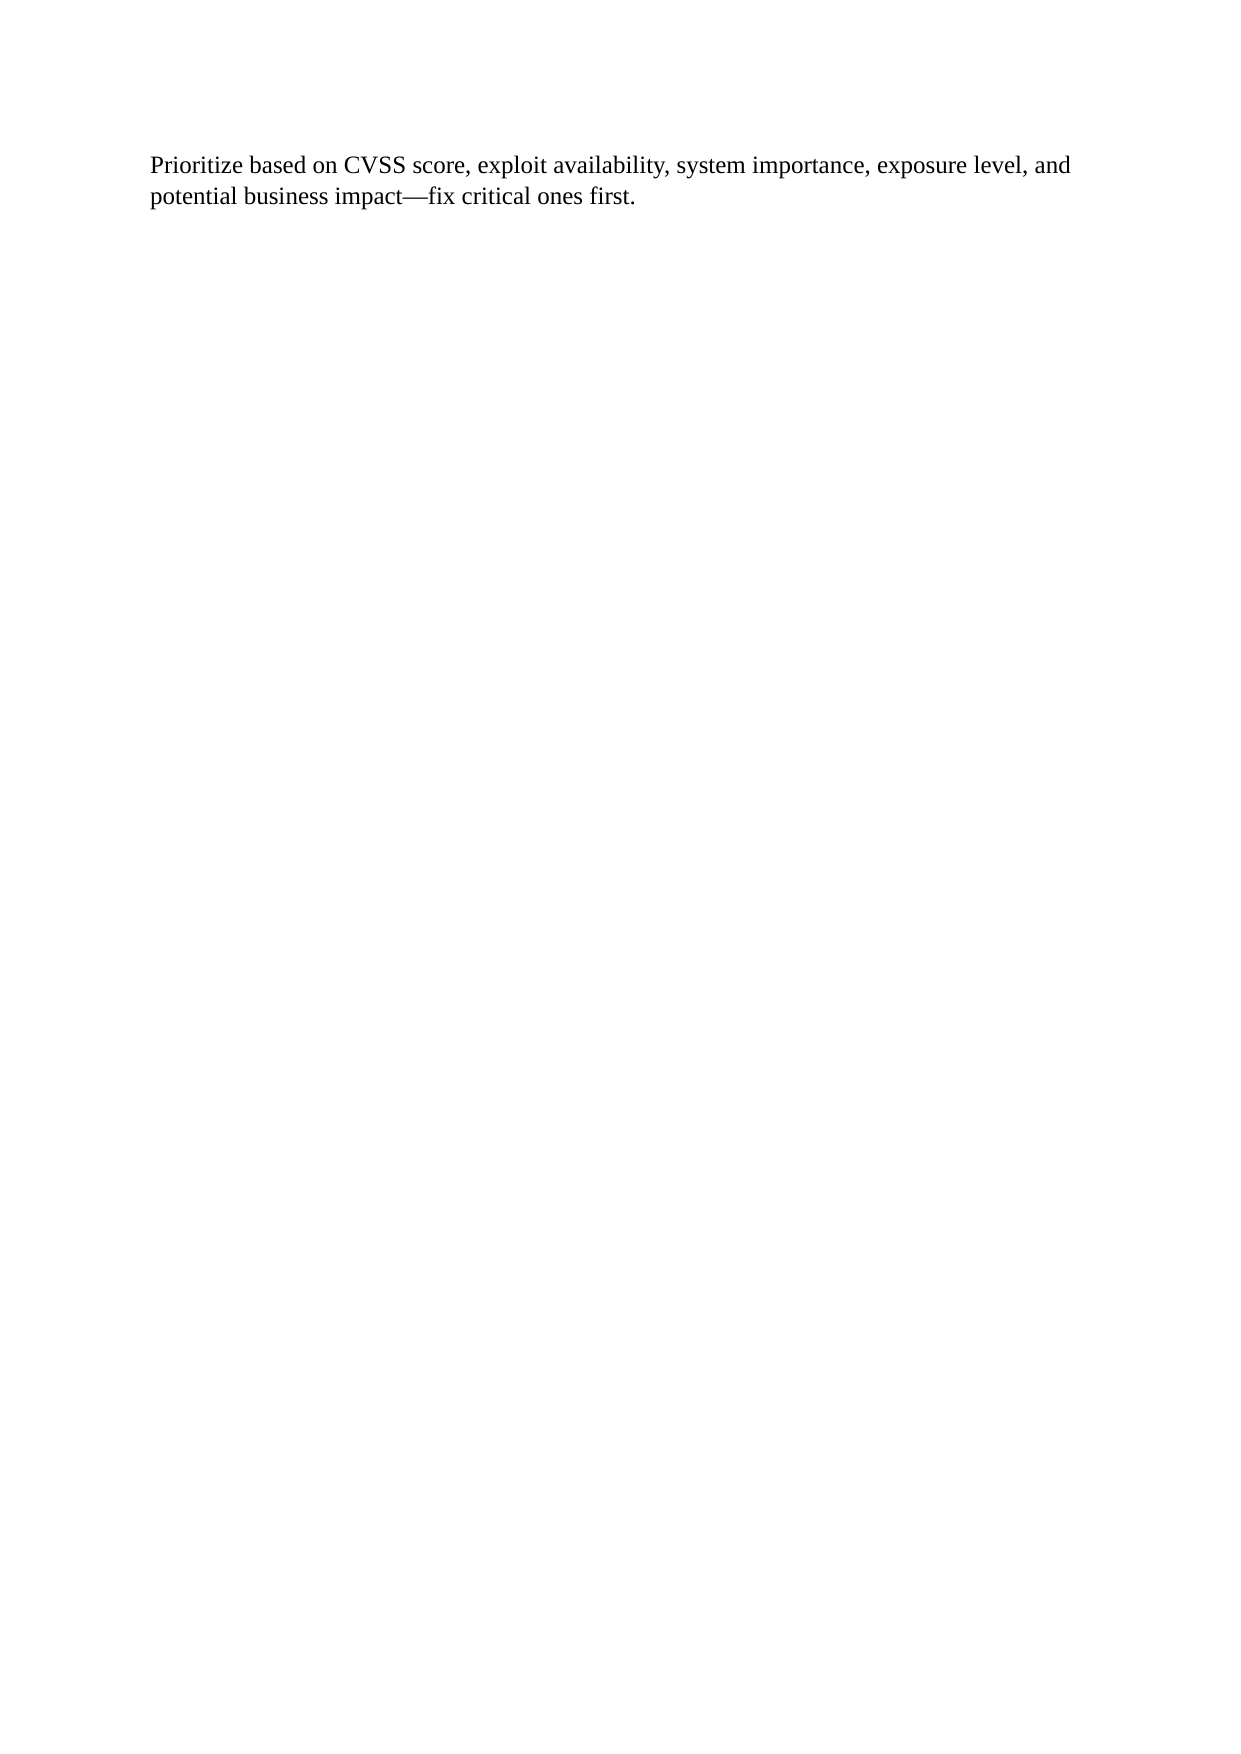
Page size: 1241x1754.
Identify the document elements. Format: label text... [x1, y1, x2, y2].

text Prioritize based on CVSS score, exploit availability, system importance, exposure level, and potential business impact—fix critical ones first. [150, 150, 1090, 210]
